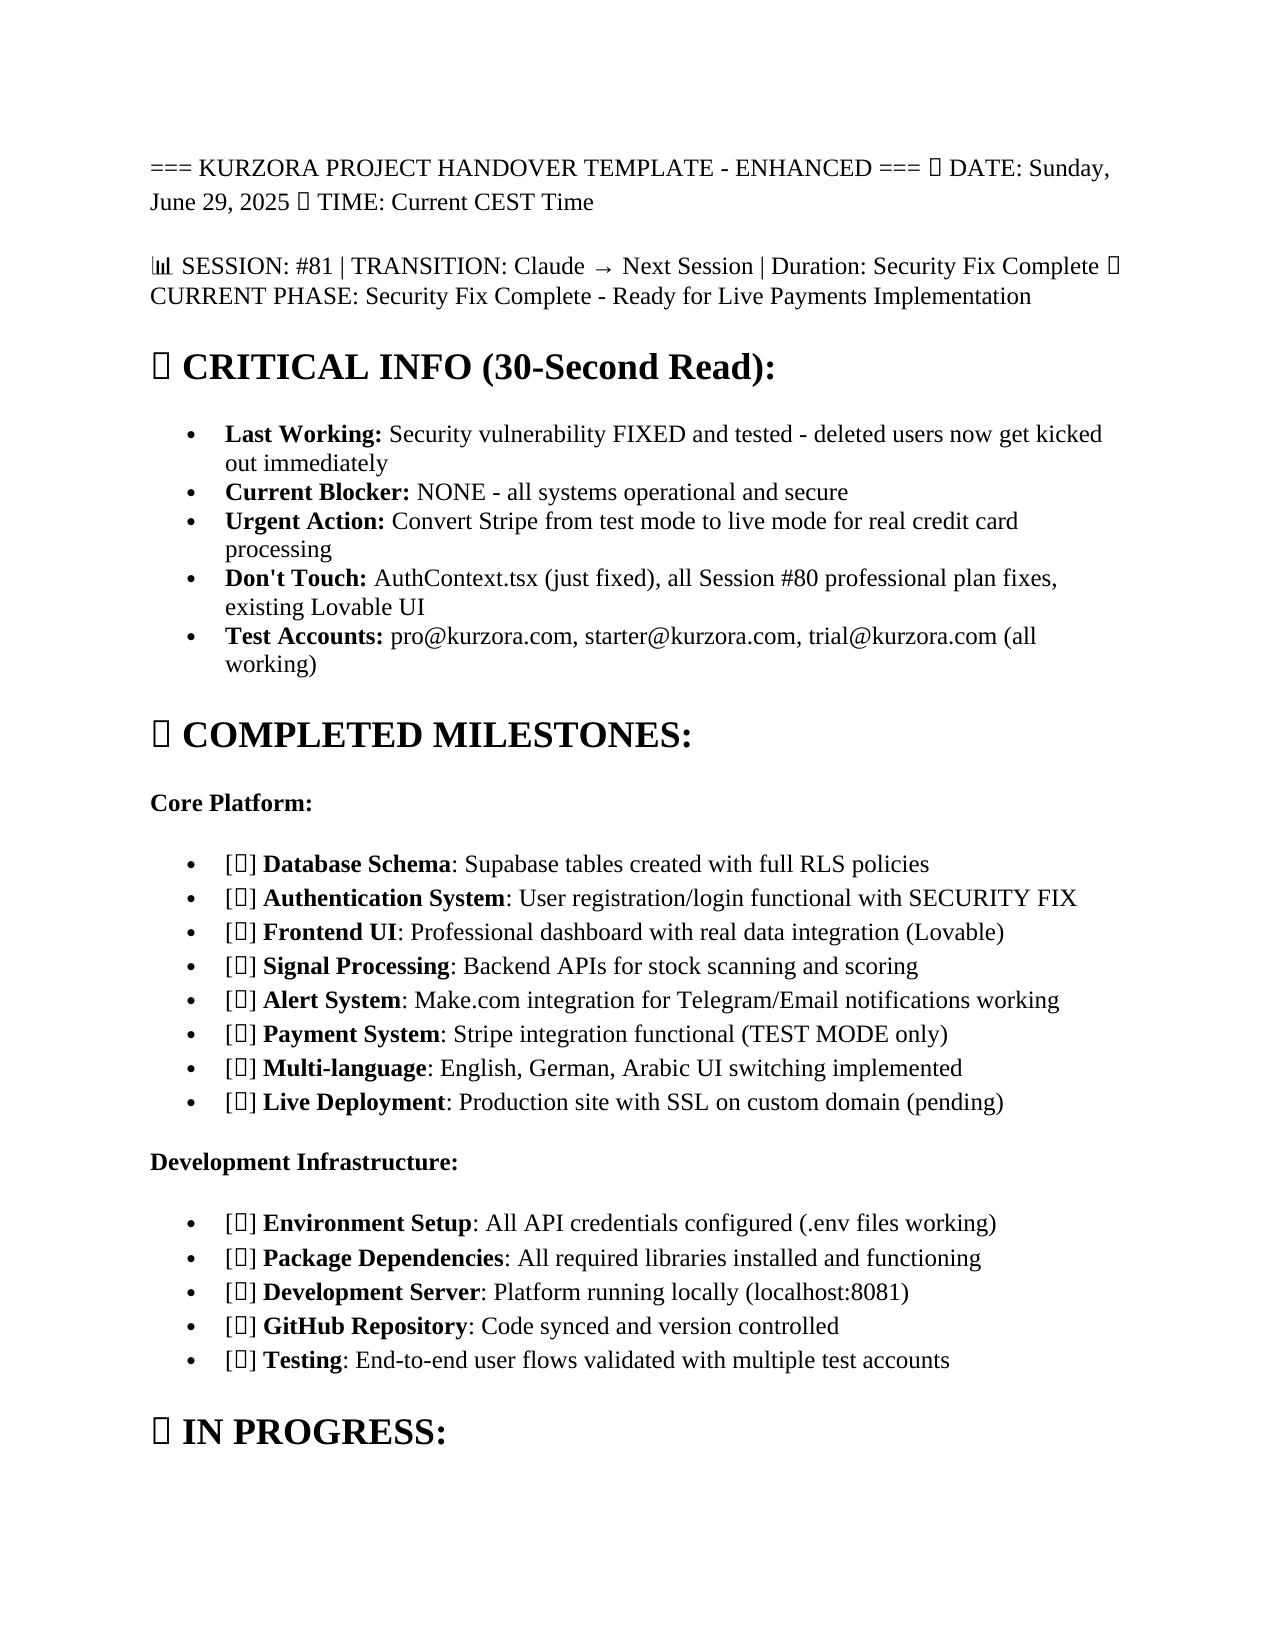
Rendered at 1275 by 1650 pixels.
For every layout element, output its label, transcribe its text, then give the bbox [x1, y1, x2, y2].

list [✅] Frontend UI: Professional dashboard with real data integration (Lovable) [187, 914, 1125, 948]
list [✅] Development Server: Platform running locally (localhost:8081) [187, 1273, 1125, 1307]
list Last Working: Security vulnerability FIXED and tested - deleted users now get kicked out immediately [187, 419, 1125, 477]
list [✅] GitHub Repository: Code synced and version controlled [187, 1307, 1125, 1341]
list Urgent Action: Convert Stripe from test mode to live mode for real credit card processing [187, 506, 1125, 563]
text 🔄 IN PROGRESS: [150, 1404, 1125, 1456]
list [✅] Environment Setup: All API credentials configured (.env files working) [187, 1205, 1125, 1239]
text 🚨 CRITICAL INFO (30-Second Read): [150, 339, 1125, 390]
list [✅] Package Dependencies: All required libraries installed and functioning [187, 1239, 1125, 1273]
list Test Accounts: pro@kurzora.com, starter@kurzora.com, trial@kurzora.com (all working) [187, 621, 1125, 678]
text 📊 SESSION: #81 | TRANSITION: Claude → Next Session | Duration: Security Fix Complete 🎯 CURRENT PHASE: Security Fix Complete - Ready for Live Payments Implementation [150, 247, 1125, 310]
list [✅] Signal Processing: Backend APIs for stock scanning and scoring [187, 948, 1125, 982]
text Core Platform: [150, 788, 1125, 816]
list Current Blocker: NONE - all systems operational and secure [187, 477, 1125, 506]
list [✅] Multi-language: English, German, Arabic UI switching implemented [187, 1050, 1125, 1084]
list [✅] Database Schema: Supabase tables created with full RLS policies [187, 846, 1125, 879]
text === KURZORA PROJECT HANDOVER TEMPLATE - ENHANCED === 📅 DATE: Sunday, June 29, 2025 ⏰ TIME: Current CEST Time [150, 150, 1125, 218]
text ✅ COMPLETED MILESTONES: [150, 707, 1125, 758]
list [✅] Authentication System: User registration/login functional with SECURITY FIX [187, 879, 1125, 914]
list [✅] Payment System: Stripe integration functional (TEST MODE only) [187, 1016, 1125, 1050]
list [✅] Alert System: Make.com integration for Telegram/Email notifications working [187, 982, 1125, 1016]
list [❌] Live Deployment: Production site with SSL on custom domain (pending) [187, 1084, 1125, 1118]
list [✅] Testing: End-to-end user flows validated with multiple test accounts [187, 1341, 1125, 1375]
list Don't Touch: AuthContext.tsx (just fixed), all Session #80 professional plan fixes, existing Lovable UI [187, 563, 1125, 621]
text Development Infrastructure: [150, 1147, 1125, 1176]
